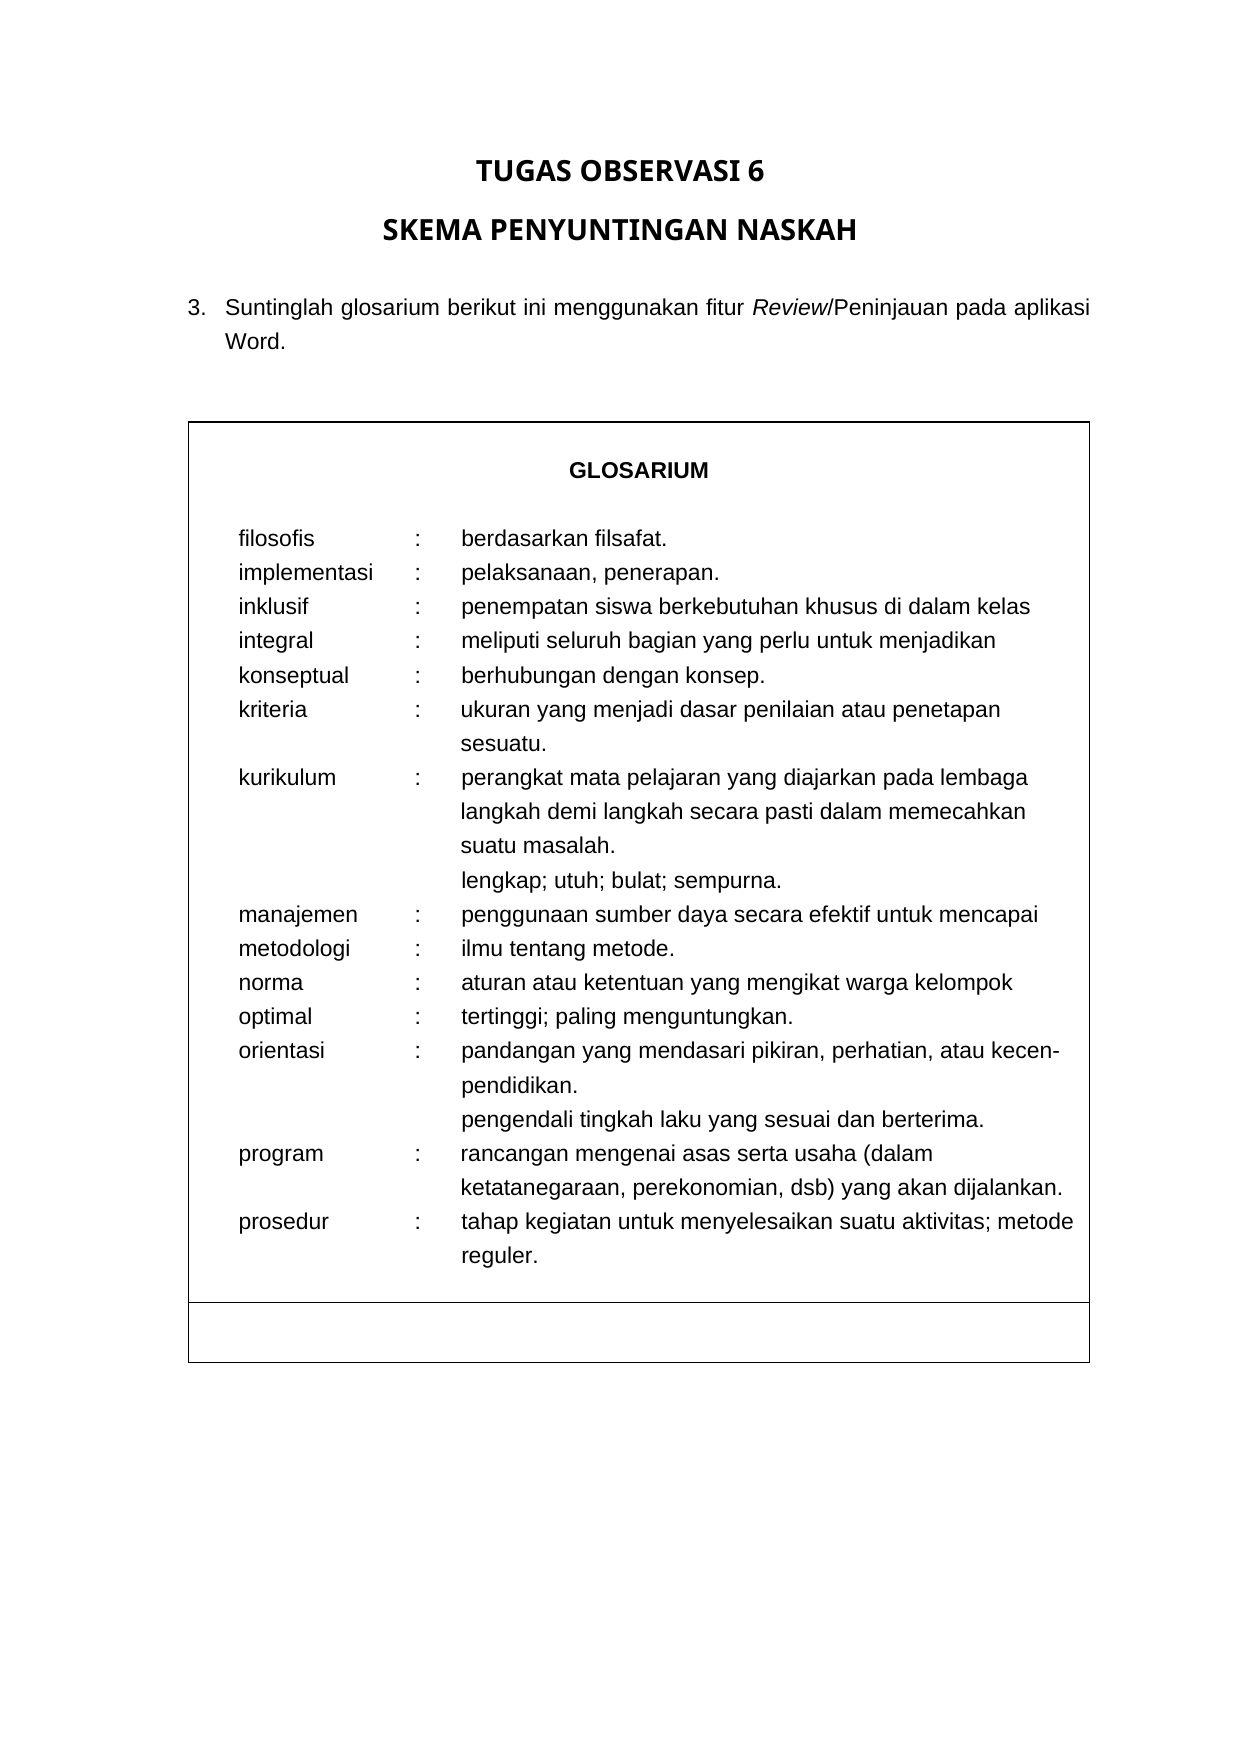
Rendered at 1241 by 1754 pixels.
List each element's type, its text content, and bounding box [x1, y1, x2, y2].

list Suntinglah glosarium berikut ini menggunakan fitur Review/Peninjauan pada aplikasi Word. [187, 294, 1090, 354]
table_cell [189, 1303, 1089, 1362]
table_header GLOSARIUM filosofis : berdasarkan filsafat. implementasi : pelaksanaan, penerapan. inklusif : penempatan siswa berkebutuhan khusus di dalam kelas integral : meliputi seluruh bagian yang perlu untuk menjadikan konseptual : berhubungan dengan konsep. kriteria : ukuran yang menjadi dasar penilaian atau penetapan sesuatu. kurikulum : perangkat mata pelajaran yang diajarkan pada lembaga langkah demi langkah secara pasti dalam memecahkan suatu masalah. lengkap; utuh; bulat; sempurna. manajemen : penggunaan sumber daya secara efektif untuk mencapai metodologi : ilmu tentang metode. norma : aturan atau ketentuan yang mengikat warga kelompok optimal : tertinggi; paling menguntungkan. orientasi : pandangan yang mendasari pikiran, perhatian, atau kecen- pendidikan. pengendali tingkah laku yang sesuai dan berterima. program : rancangan mengenai asas serta usaha (dalam ketatanegaraan, perekonomian, dsb) yang akan dijalankan. prosedur : tahap kegiatan untuk menyelesaikan suatu aktivitas; metode reguler. [189, 423, 1089, 1302]
text SKEMA PENYUNTINGAN NASKAH [150, 209, 1090, 249]
text TUGAS OBSERVASI 6 [150, 150, 1090, 190]
